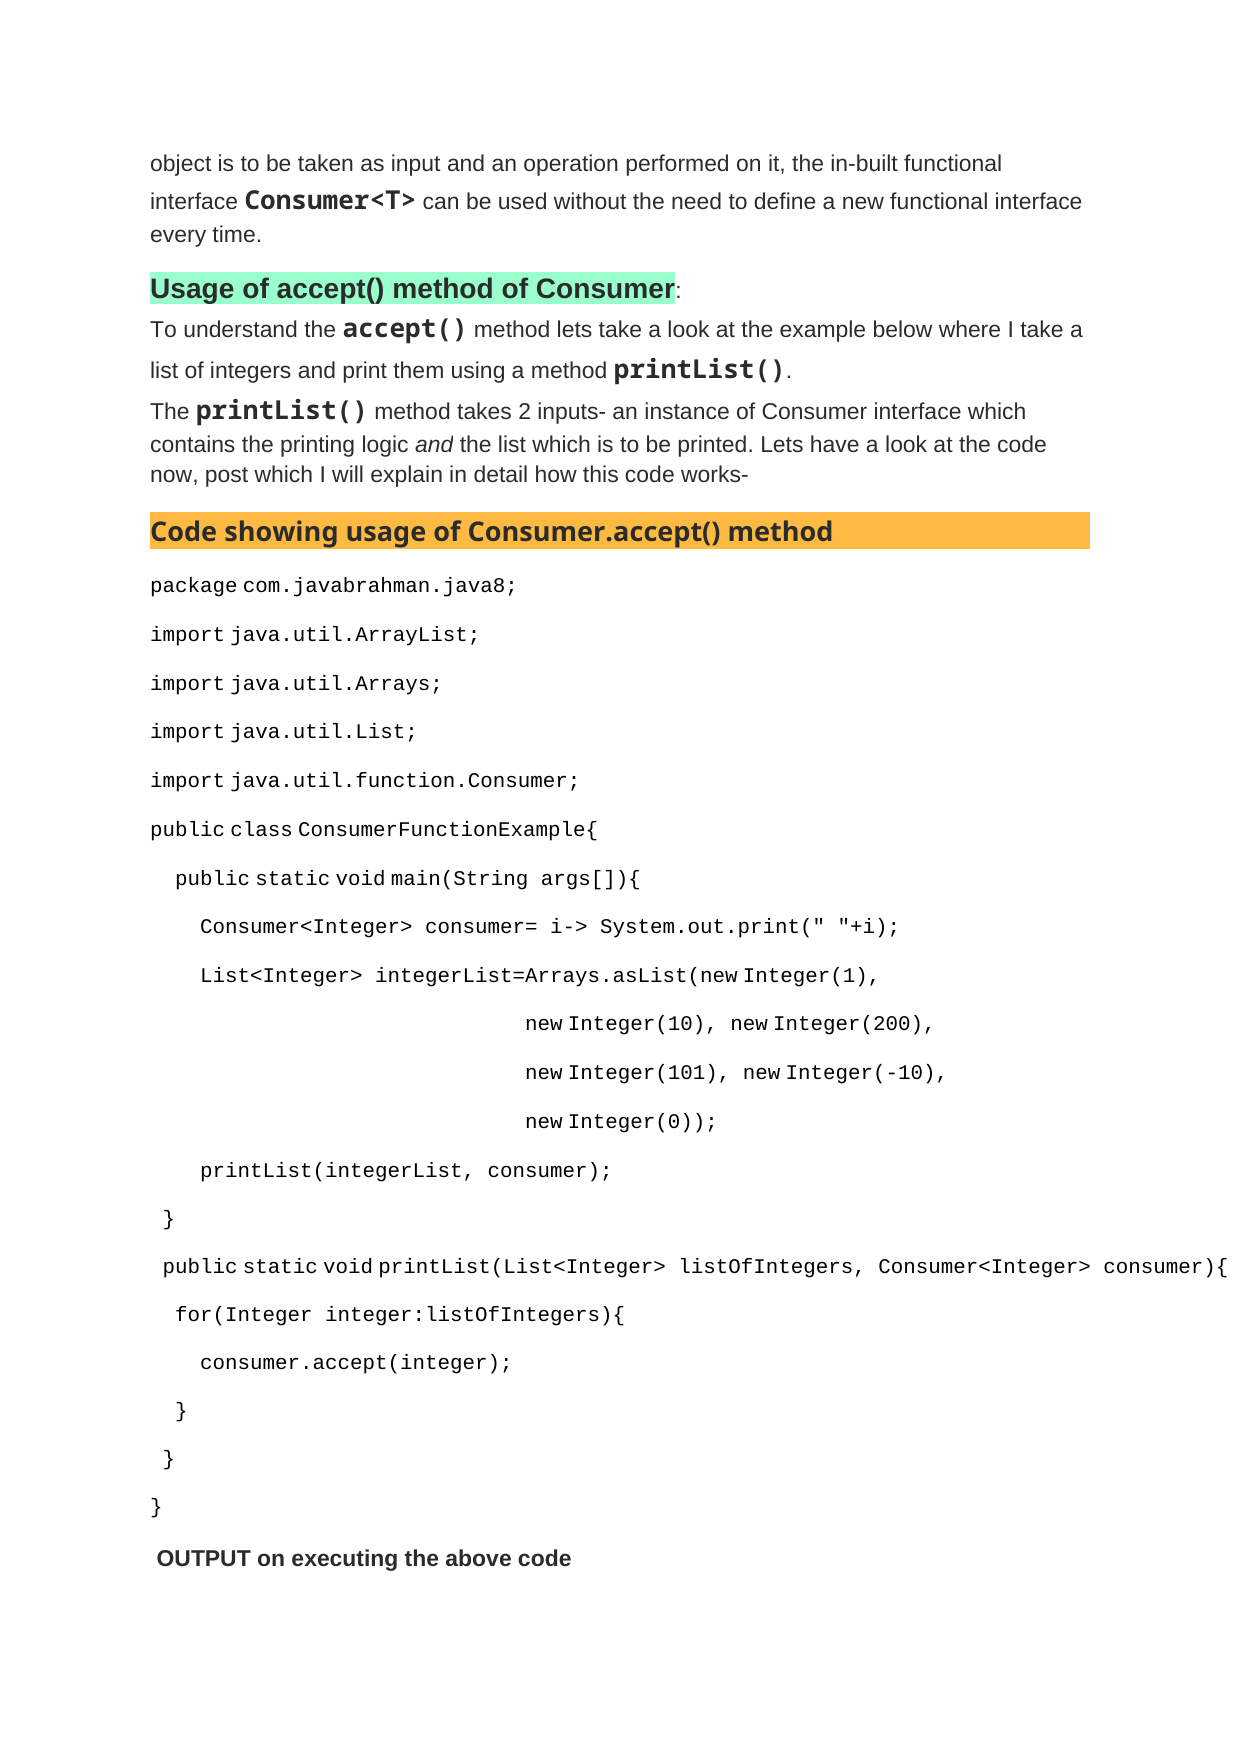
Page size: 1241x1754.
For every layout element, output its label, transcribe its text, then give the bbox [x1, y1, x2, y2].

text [150, 150, 1090, 247]
text Code showing usage of Consumer.accept() method [150, 512, 1090, 549]
table_header package com.javabrahman.java8; import java.util.ArrayList; import java.util.Arrays; import java.util.List; import java.util.function.Consumer; public class ConsumerFunctionExample{ public static void main(String args[]){ Consumer<Integer> consumer= i-> System.out.print(" "+i); List<Integer> integerList=Arrays.asList(new Integer(1), new Integer(10), new Integer(200), new Integer(101), new Integer(-10), new Integer(0)); printList(integerList, consumer); } public static void printList(List<Integer> listOfIntegers, Consumer<Integer> consumer){ for(Integer integer:listOfIntegers){ consumer.accept(integer); } } } [150, 575, 1240, 1545]
text OUTPUT on executing the above code [150, 1545, 1090, 1571]
text Usage of accept() method of Consumer: To understand the accept() method lets take a look at the example below where I take a list of integers and print them using a method printList(). The printList() method takes 2 inputs- an instance of Consumer interface which contains the printing logic and the list which is to be printed. Lets have a look at the code now, post which I will explain in detail how this code works- [150, 272, 1090, 487]
